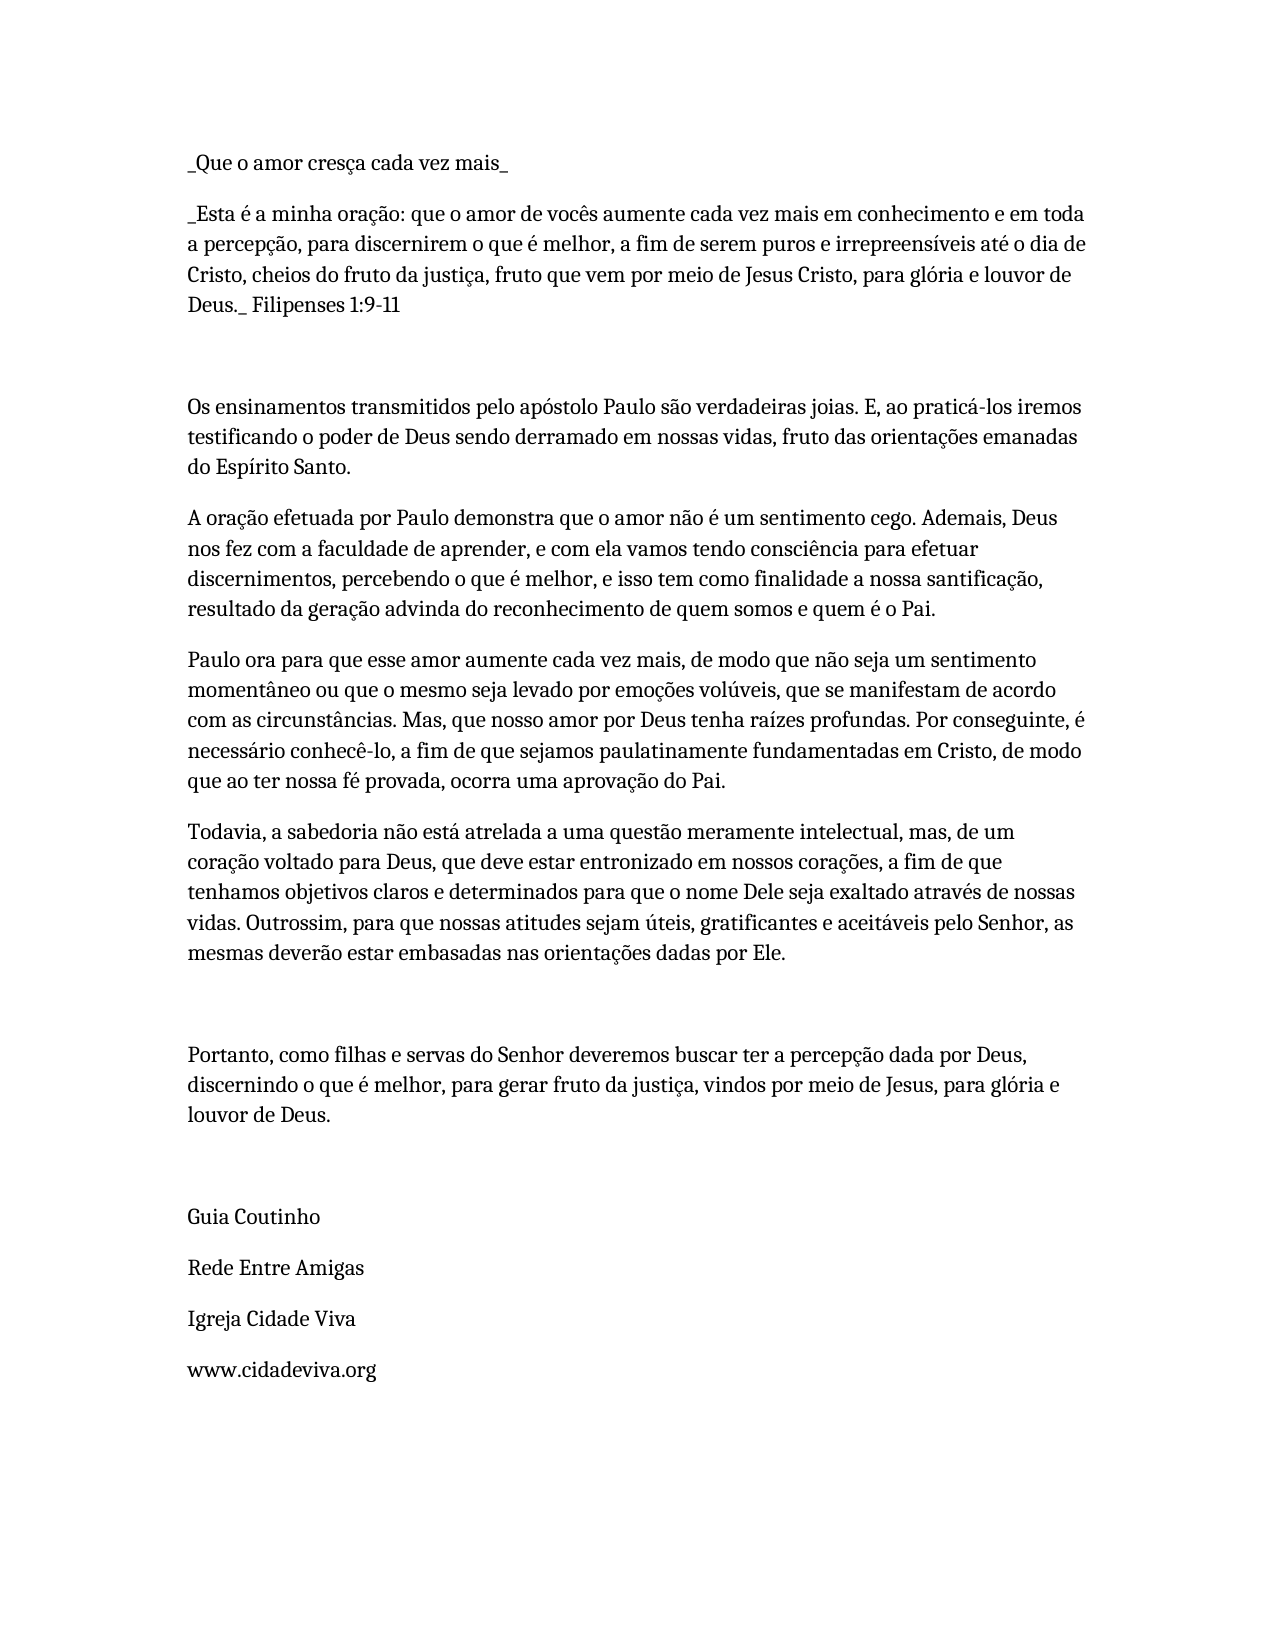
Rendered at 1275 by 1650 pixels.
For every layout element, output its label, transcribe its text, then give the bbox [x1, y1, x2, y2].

text Guia Coutinho [187, 1204, 1087, 1231]
text Os ensinamentos transmitidos pelo apóstolo Paulo são verdadeiras joias. E, ao praticá-los iremos testificando o poder de Deus sendo derramado em nossas vidas, fruto das orientações emanadas do Espírito Santo. [187, 394, 1087, 481]
text A oração efetuada por Paulo demonstra que o amor não é um sentimento cego. Ademais, Deus nos fez com a faculdade de aprender, e com ela vamos tendo consciência para efetuar discernimentos, percebendo o que é melhor, e isso tem como finalidade a nossa santificação, resultado da geração advinda do reconhecimento de quem somos e quem é o Pai. [187, 505, 1087, 622]
text Rede Entre Amigas​ [187, 1255, 1087, 1282]
text _Esta é a minha oração: que o amor de vocês aumente cada vez mais em conhecimento e em toda a percepção, para discernirem o que é melhor, a fim de serem puros e irrepreensíveis até o dia de Cristo, cheios do fruto da justiça, fruto que vem por meio de Jesus Cristo, para glória e louvor de Deus._ Filipenses 1:9-11 [187, 201, 1087, 318]
text Portanto, como filhas e servas do Senhor deveremos buscar ter a percepção dada por Deus, discernindo o que é melhor, para gerar fruto da justiça, vindos por meio de Jesus, para glória e louvor de Deus. [187, 1042, 1087, 1128]
text Todavia, a sabedoria não está atrelada a uma questão meramente intelectual, mas, de um coração voltado para Deus, que deve estar entronizado em nossos corações, a fim de que tenhamos objetivos claros e determinados para que o nome Dele seja exaltado através de nossas vidas. Outrossim, para que nossas atitudes sejam úteis, gratificantes e aceitáveis pelo Senhor, as mesmas deverão estar embasadas nas orientações dadas por Ele. [187, 819, 1087, 966]
text Paulo ora para que esse amor aumente cada vez mais, de modo que não seja um sentimento momentâneo ou que o mesmo seja levado por emoções volúveis, que se manifestam de acordo com as circunstâncias. Mas, que nosso amor por Deus tenha raízes profundas. Por conseguinte, é necessário conhecê-lo, a fim de que sejamos paulatinamente fundamentadas em Cristo, de modo que ao ter nossa fé provada, ocorra uma aprovação do Pai. [187, 647, 1087, 794]
text _Que o amor cresça cada vez mais_ [187, 150, 1087, 176]
text www.cidadeviva.org [187, 1357, 1087, 1384]
text Igreja Cidade Viva [187, 1306, 1087, 1333]
